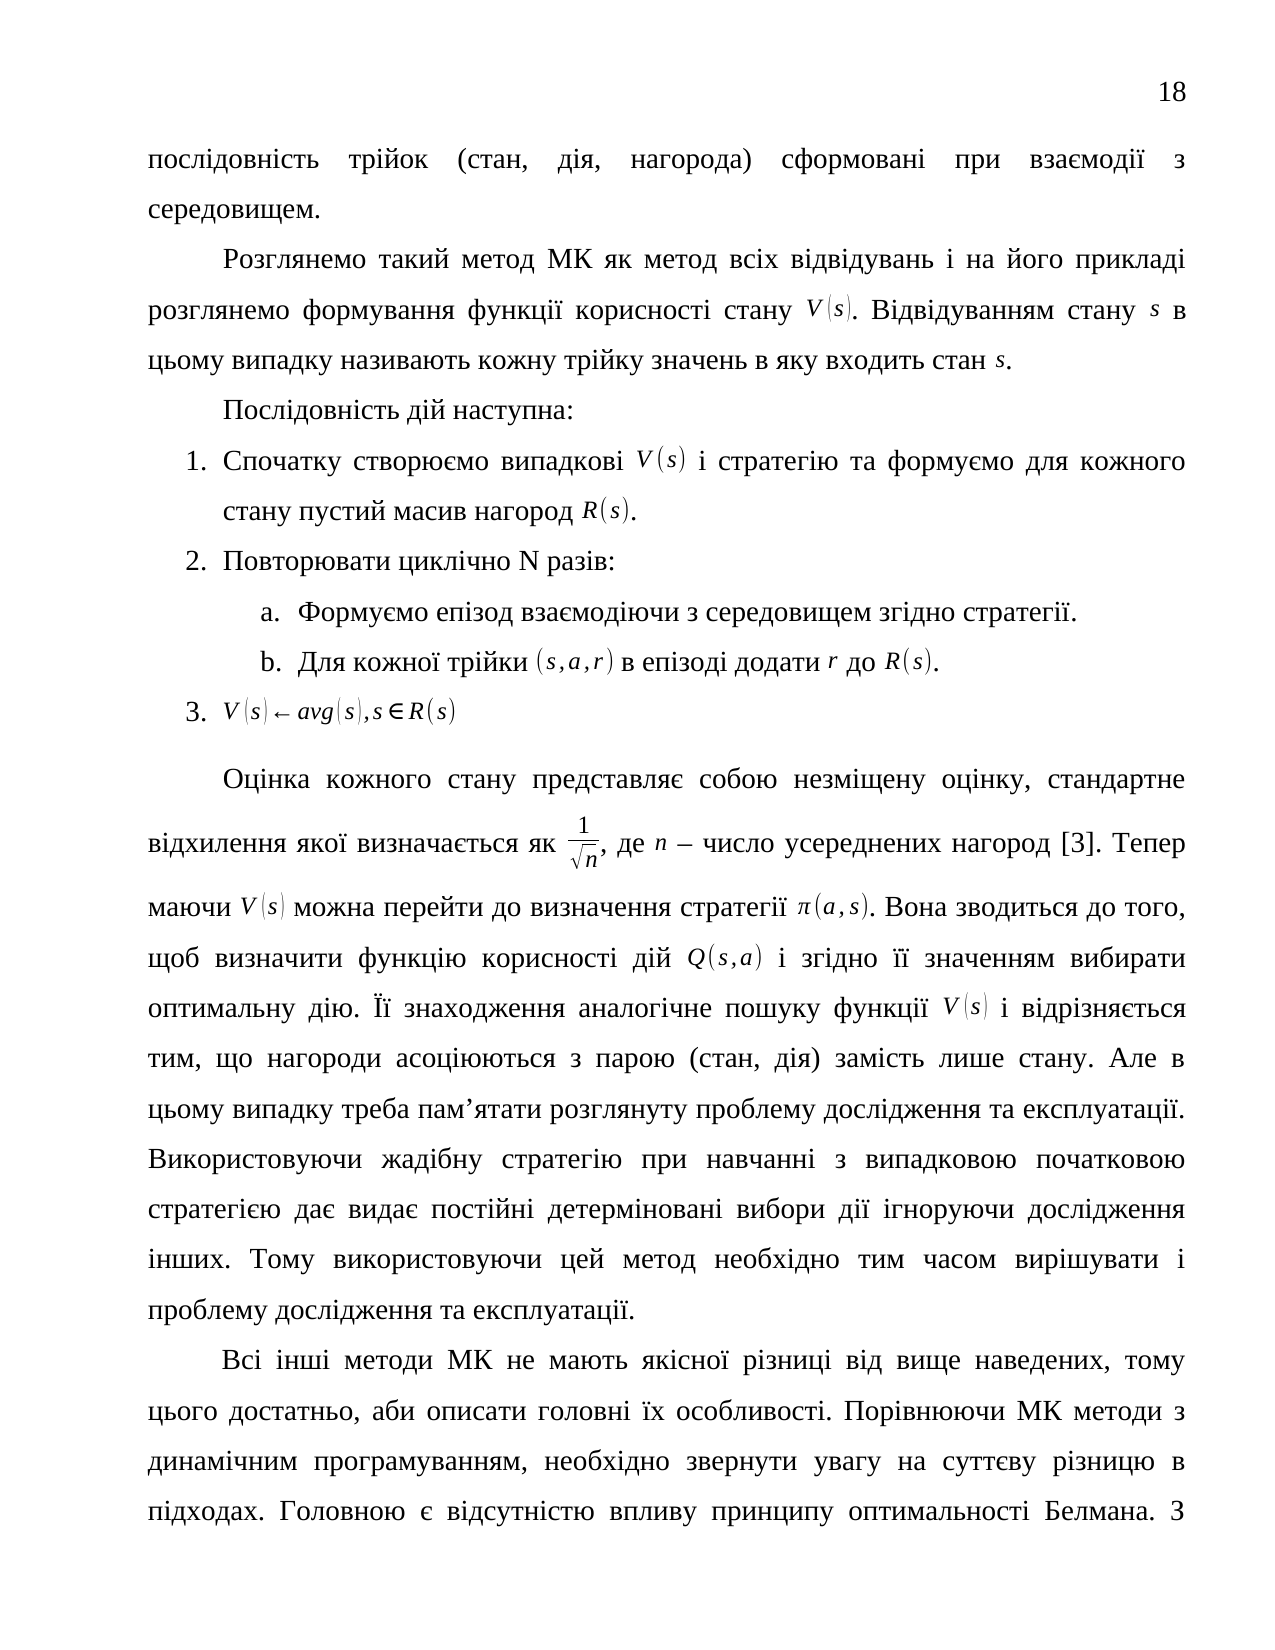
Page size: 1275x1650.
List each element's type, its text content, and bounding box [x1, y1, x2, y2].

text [148, 141, 1186, 225]
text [148, 1342, 1186, 1527]
text Розглянемо такий метод МК як метод всіх відвідувань і на його прикладі розглянемо формування функції корисності стану . Відвідуванням стану в цьому випадку називають кожну трійку значень в яку входить стан . [148, 242, 1186, 376]
text Оцінка кожного стану представляє собою незміщену оцінку, стандартне відхилення якої визначається як , де – число усереднених нагород [3]. Тепер маючи можна перейти до визначення стратегії . Вона зводиться до того, щоб визначити функцію корисності дій і згідно її значенням вибирати оптимальну дію. Її знаходження аналогічне пошуку функції і відрізняється тим, що нагороди асоціюються з парою (стан, дія) замість лише стану. Але в цьому випадку треба пам’ятати розглянуту проблему дослідження та експлуатації. Використовуючи жадібну стратегію при навчанні з випадковою початковою стратегією дає видає постійні детерміновані вибори дії ігноруючи дослідження інших. Тому використовуючи цей метод необхідно тим часом вирішувати і проблему дослідження та експлуатації. [148, 761, 1186, 1326]
list Повторювати циклічно N разів: [185, 543, 1186, 577]
text Послідовність дій наступна: [148, 392, 1186, 426]
list Для кожної трійки в епізоді додати до . [260, 644, 1186, 678]
list Формуємо епізод взаємодіючи з середовищем згідно стратегії. [260, 594, 1186, 627]
list Спочатку створюємо випадкові і стратегію та формуємо для кожного стану пустий масив нагород . [185, 443, 1186, 527]
